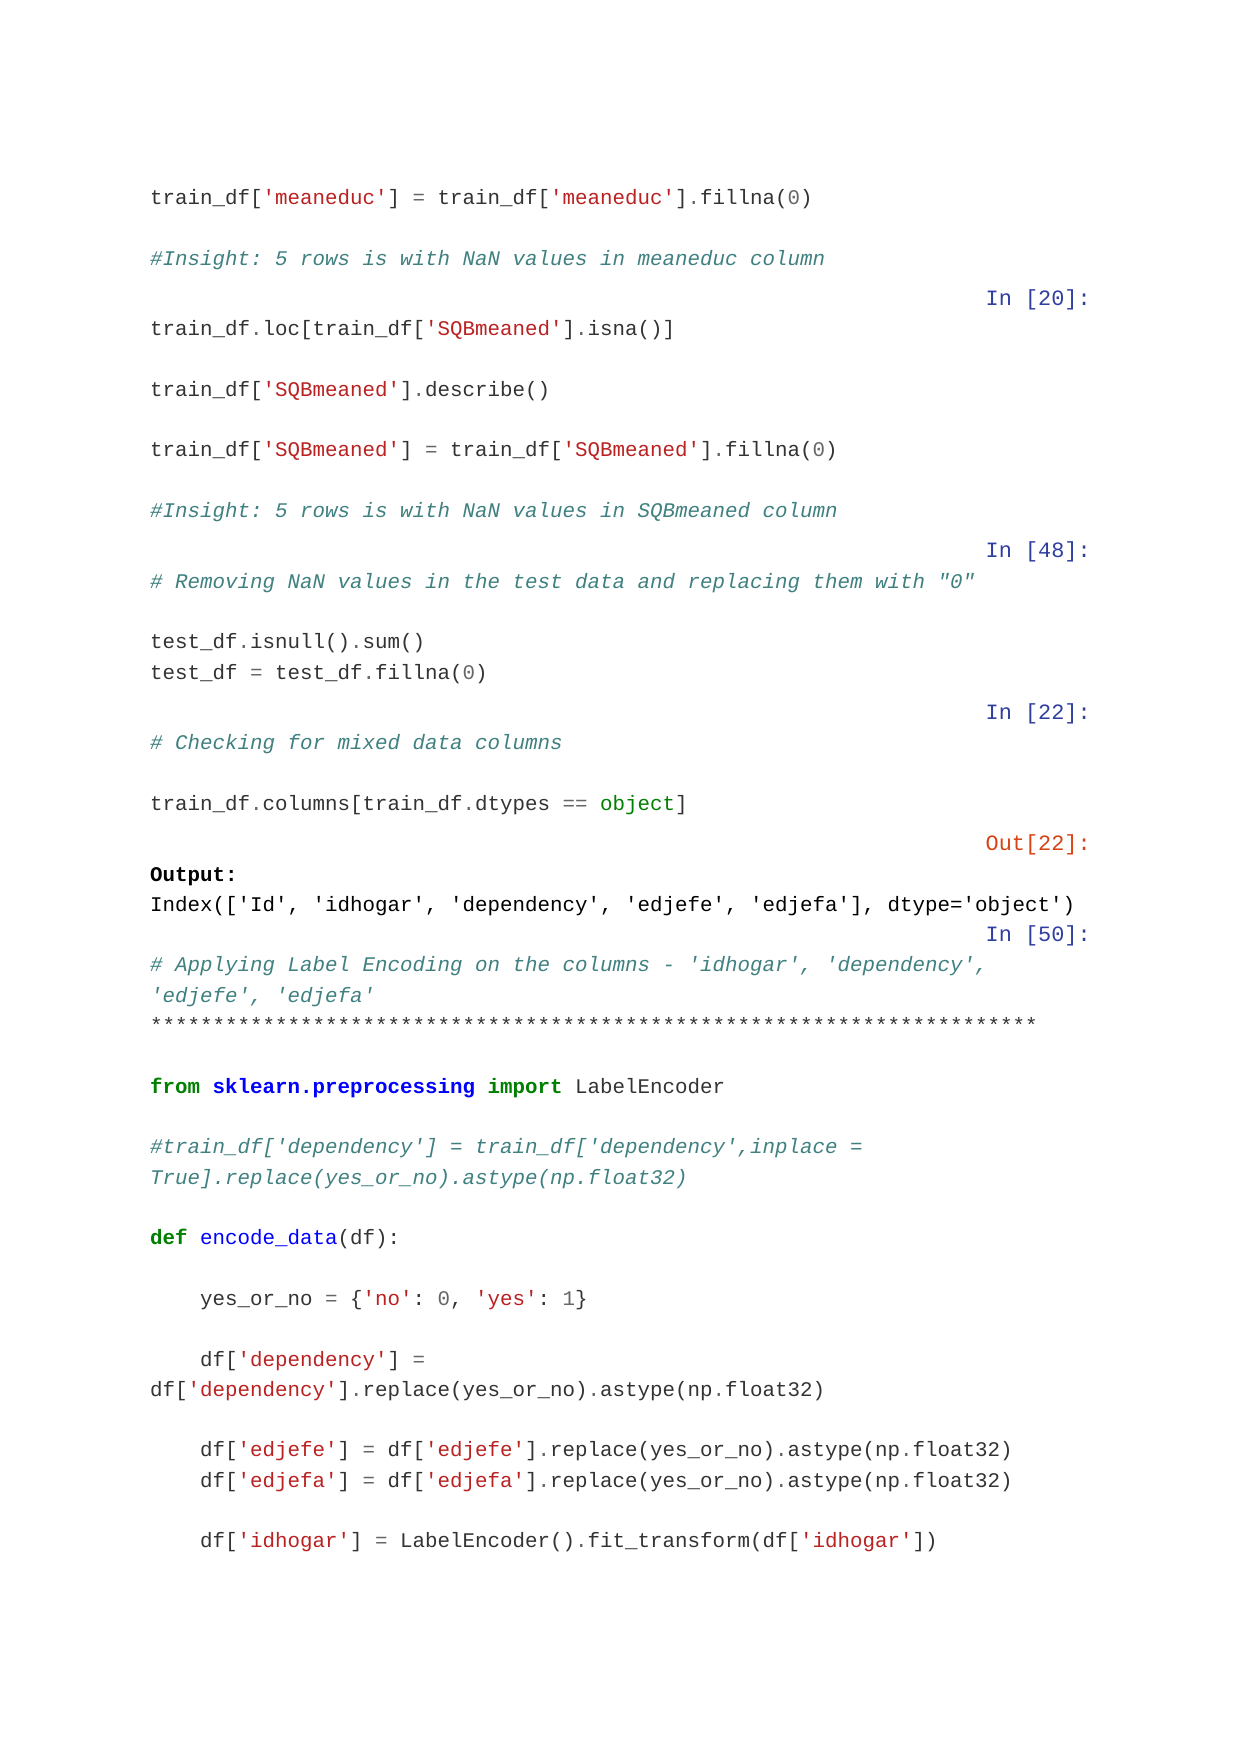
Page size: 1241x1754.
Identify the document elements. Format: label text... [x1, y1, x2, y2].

text Index(['Id', 'idhogar', 'dependency', 'edjefe', 'edjefa'], dtype='object') [150, 887, 1090, 917]
text yes_or_no = {'no': 0, 'yes': 1} [150, 1281, 1090, 1312]
text df['idhogar'] = LabelEncoder().fit_transform(df['idhogar']) [150, 1524, 1090, 1554]
text In [22]: [150, 695, 1090, 726]
text In [48]: [150, 534, 1090, 564]
text # Applying Label Encoding on the columns - 'idhogar', 'dependency', 'edjefe', 'edjefa' [150, 948, 1090, 1008]
text train_df.columns[train_df.dtypes == object] [150, 786, 1090, 817]
text from sklearn.preprocessing import LabelEncoder [150, 1069, 1090, 1099]
text def encode_data(df): [150, 1221, 1090, 1251]
text *********************************************************************** [150, 1008, 1090, 1039]
text train_df['SQBmeaned'] = train_df['SQBmeaned'].fillna(0) [150, 433, 1090, 463]
text #Insight: 5 rows is with NaN values in meaneduc column [150, 241, 1090, 271]
text # Removing NaN values in the test data and replacing them with "0" [150, 564, 1090, 594]
text #train_df['dependency'] = train_df['dependency',inplace = True].replace(yes_or_no).astype(np.float32) [150, 1130, 1090, 1190]
text In [50]: [150, 917, 1090, 948]
text # Checking for mixed data columns [150, 726, 1090, 756]
text Out[22]: [150, 827, 1090, 857]
text df['dependency'] = df['dependency'].replace(yes_or_no).astype(np.float32) [150, 1342, 1090, 1402]
text df['edjefe'] = df['edjefe'].replace(yes_or_no).astype(np.float32) [150, 1433, 1090, 1463]
text #Insight: 5 rows is with NaN values in SQBmeaned column [150, 493, 1090, 524]
text train_df.loc[train_df['SQBmeaned'].isna()] [150, 312, 1090, 342]
text Output: [150, 857, 1090, 887]
text In [20]: [150, 281, 1090, 312]
text test_df.isnull().sum() [150, 625, 1090, 655]
text df['edjefa'] = df['edjefa'].replace(yes_or_no).astype(np.float32) [150, 1463, 1090, 1493]
text test_df = test_df.fillna(0) [150, 655, 1090, 685]
text train_df['SQBmeaned'].describe() [150, 372, 1090, 402]
text train_df['meaneduc'] = train_df['meaneduc'].fillna(0) [150, 180, 1090, 211]
